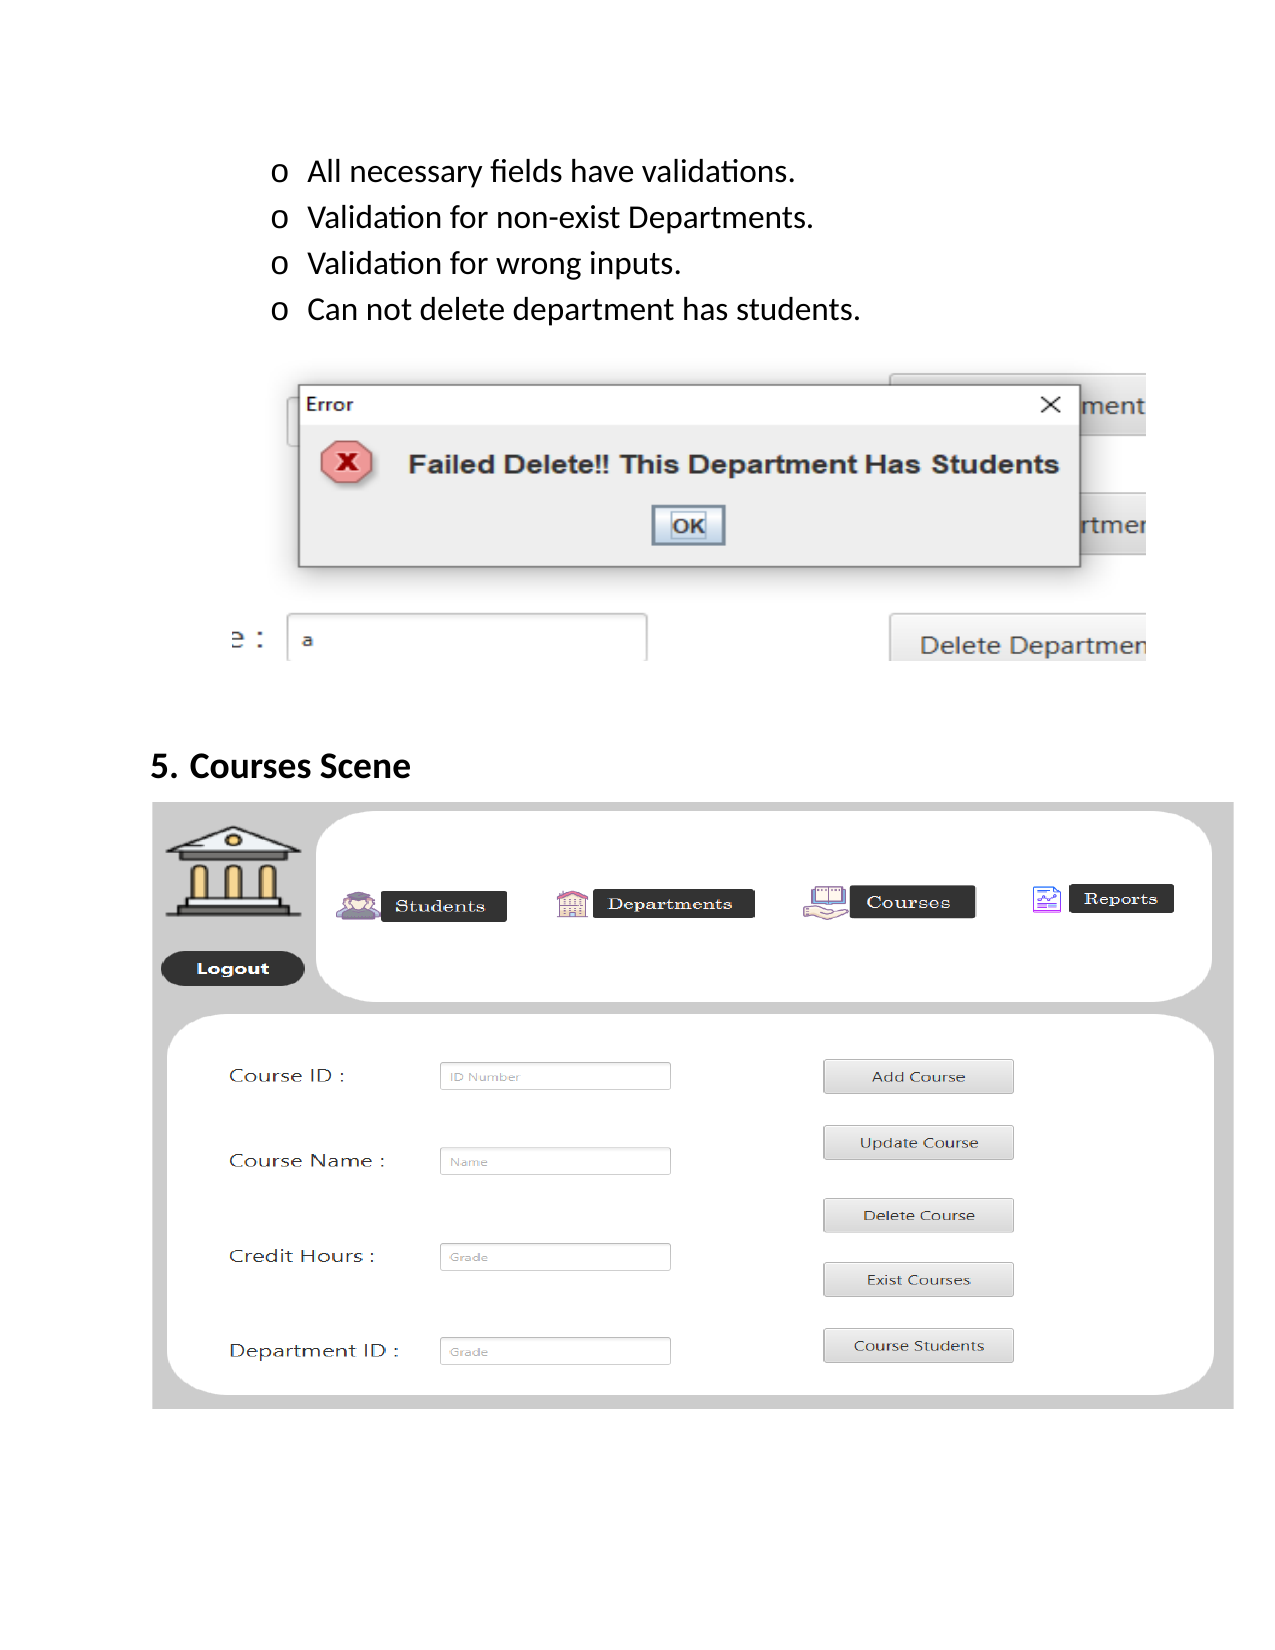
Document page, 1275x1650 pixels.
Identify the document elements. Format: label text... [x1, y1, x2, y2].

list All necessary fields have validations. [269, 150, 1233, 192]
picture [230, 350, 1146, 660]
list Validation for non-exist Departments. [269, 196, 1233, 238]
picture [152, 800, 1234, 1409]
list Can not delete department has students. [269, 287, 1233, 330]
list Validation for wrong inputs. [269, 242, 1233, 284]
text 5. Courses Scene [150, 742, 1233, 788]
